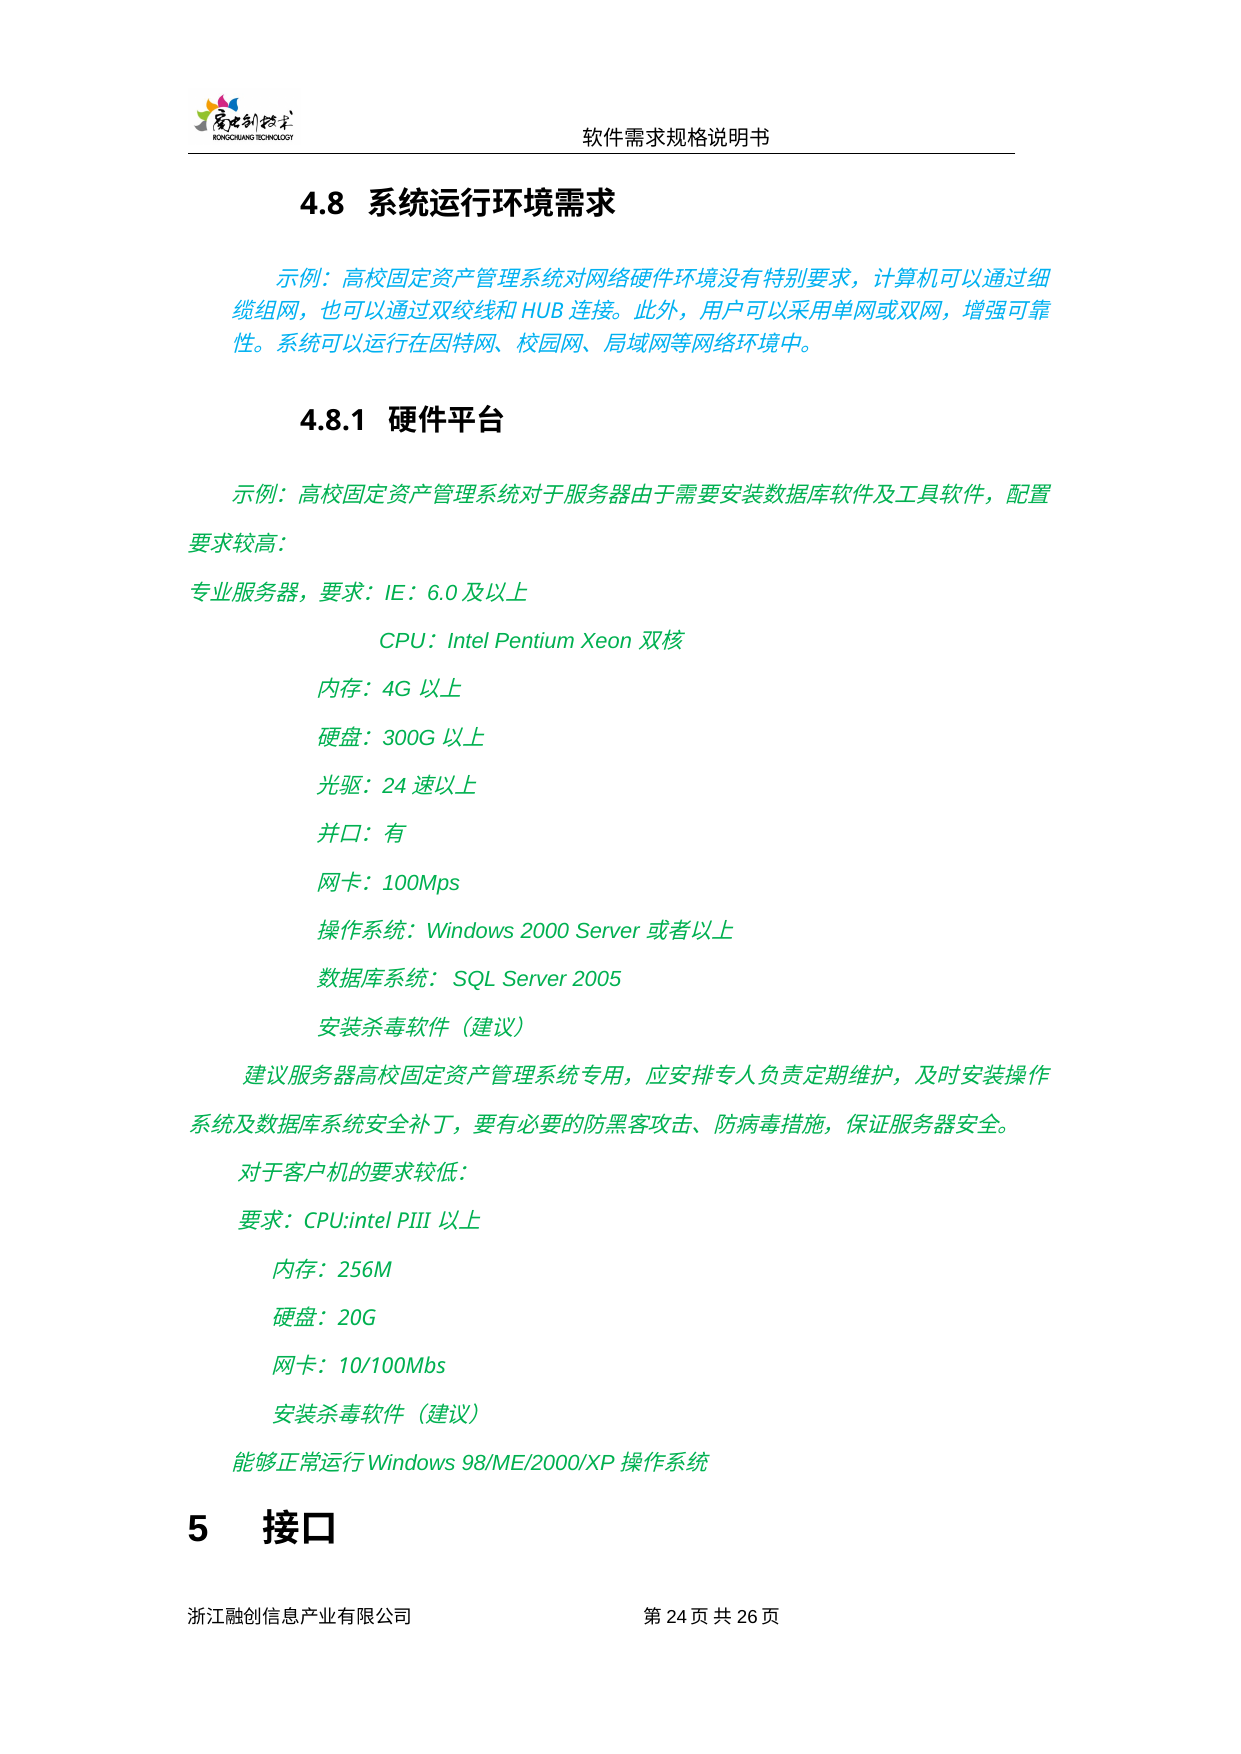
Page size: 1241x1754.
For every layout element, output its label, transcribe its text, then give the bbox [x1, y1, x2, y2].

text 数据库系统： SQL Server 2005 [187, 961, 1053, 993]
text 网卡：10/100Mbs [187, 1348, 1053, 1380]
subtitle 接口 [187, 1493, 1053, 1558]
text 内存： 以上 [187, 671, 1053, 703]
text 操作系统：Windows 2000 Server 或者以上 [187, 912, 1053, 945]
text 硬盘：以上 [187, 719, 1053, 752]
text 建议服务器高校固定资产管理系统专用，应安排专人负责定期维护，及时安装操作系统及数据库系统安全补丁，要有必要的防黑客攻击、防病毒措施，保证服务器安全。 [188, 1057, 1053, 1139]
text 光驱：24速以上 [187, 767, 1053, 800]
picture [187, 88, 302, 145]
text 要求：CPU:intel PIII 以上 [187, 1203, 1053, 1235]
text 示例：高校固定资产管理系统对网络硬件环境没有特别要求，计算机可以通过细缆组网，也可以通过双绞线和HUB连接。此外，用户可以采用单网或双网，增强可靠性。系统可以运行在因特网、校园网、局域网等网络环境中。 [231, 260, 1053, 358]
text 并口：有 [187, 816, 1053, 848]
text 安装杀毒软件（建议） [187, 1396, 1053, 1429]
text 安装杀毒软件（建议） [187, 1009, 1053, 1042]
text 硬盘： [187, 1299, 1053, 1332]
text 内存： [187, 1251, 1053, 1284]
text 能够正常运行Windows 98/ME/2000/XP操作系统 [187, 1444, 1053, 1477]
text 网卡：100Mps [187, 864, 1053, 897]
subtitle 硬件平台 [300, 385, 1053, 450]
text 示例：高校固定资产管理系统对于服务器由于需要安装数据库软件及工具软件，配置要求较高： [187, 477, 1053, 558]
text CPU：Intel Pentium Xeon 双核 [187, 622, 1053, 655]
subtitle 系统运行环境需求 [300, 168, 1053, 233]
text 对于客户机的要求较低： [187, 1154, 1053, 1187]
text 专业服务器，要求：IE：6.0及以上 [187, 574, 1053, 607]
